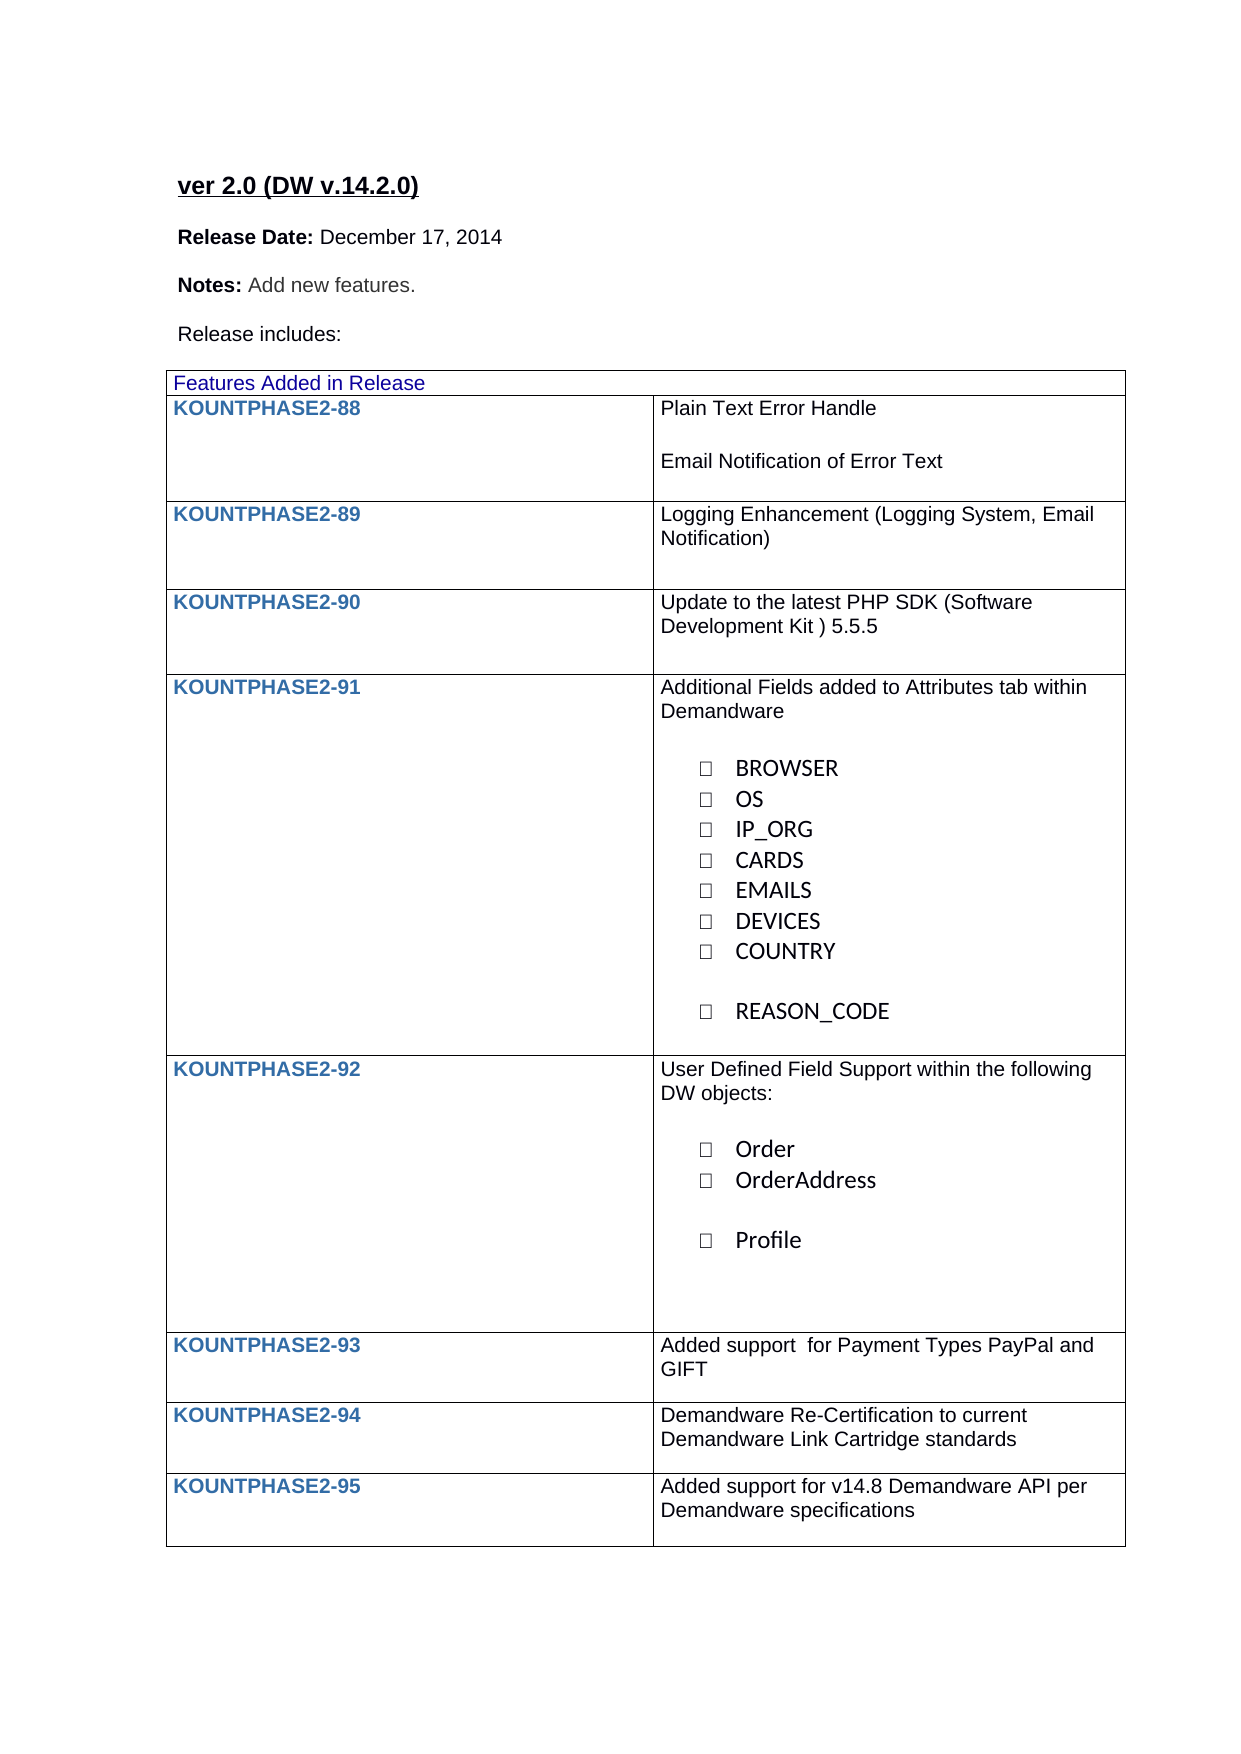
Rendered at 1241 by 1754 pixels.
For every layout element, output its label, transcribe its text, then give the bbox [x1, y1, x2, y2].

table_cell Plain Text Error Handle Email Notification of Error Text [654, 396, 1125, 501]
table_cell Added support for Payment Types PayPal and GIFT [654, 1333, 1125, 1402]
table_cell KOUNTPHASE2-95 [167, 1474, 653, 1546]
table_cell KOUNTPHASE2-90 [167, 590, 653, 674]
table_cell Logging Enhancement (Logging System, Email Notification) [654, 502, 1125, 589]
text Release Date: December 17, 2014 [177, 225, 1152, 249]
text Notes: Add new features. [177, 273, 1152, 297]
table_cell KOUNTPHASE2-88 [167, 396, 653, 501]
table_cell KOUNTPHASE2-94 [167, 1403, 653, 1473]
table_header Features Added in Release [167, 371, 1125, 395]
text Release includes: [177, 322, 1152, 346]
table_cell Update to the latest PHP SDK (Software Development Kit ) 5.5.5 [654, 590, 1125, 674]
table_cell KOUNTPHASE2-93 [167, 1333, 653, 1402]
table_cell KOUNTPHASE2-91 [167, 675, 653, 1055]
text ver 2.0 (DW v.14.2.0) [177, 171, 1152, 200]
table_cell KOUNTPHASE2-89 [167, 502, 653, 589]
table_cell Additional Fields added to Attributes tab within Demandware BROWSER OS IP_ORG CARDS EMAILS DEVICES COUNTRY REASON_CODE [654, 675, 1125, 1055]
table_cell Added support for v14.8 Demandware API per Demandware specifications [654, 1474, 1125, 1546]
table_cell KOUNTPHASE2-92 [167, 1056, 653, 1332]
table_cell Demandware Re-Certification to current Demandware Link Cartridge standards [654, 1403, 1125, 1473]
table_cell User Defined Field Support within the following DW objects: Order OrderAddress Profile [654, 1056, 1125, 1332]
